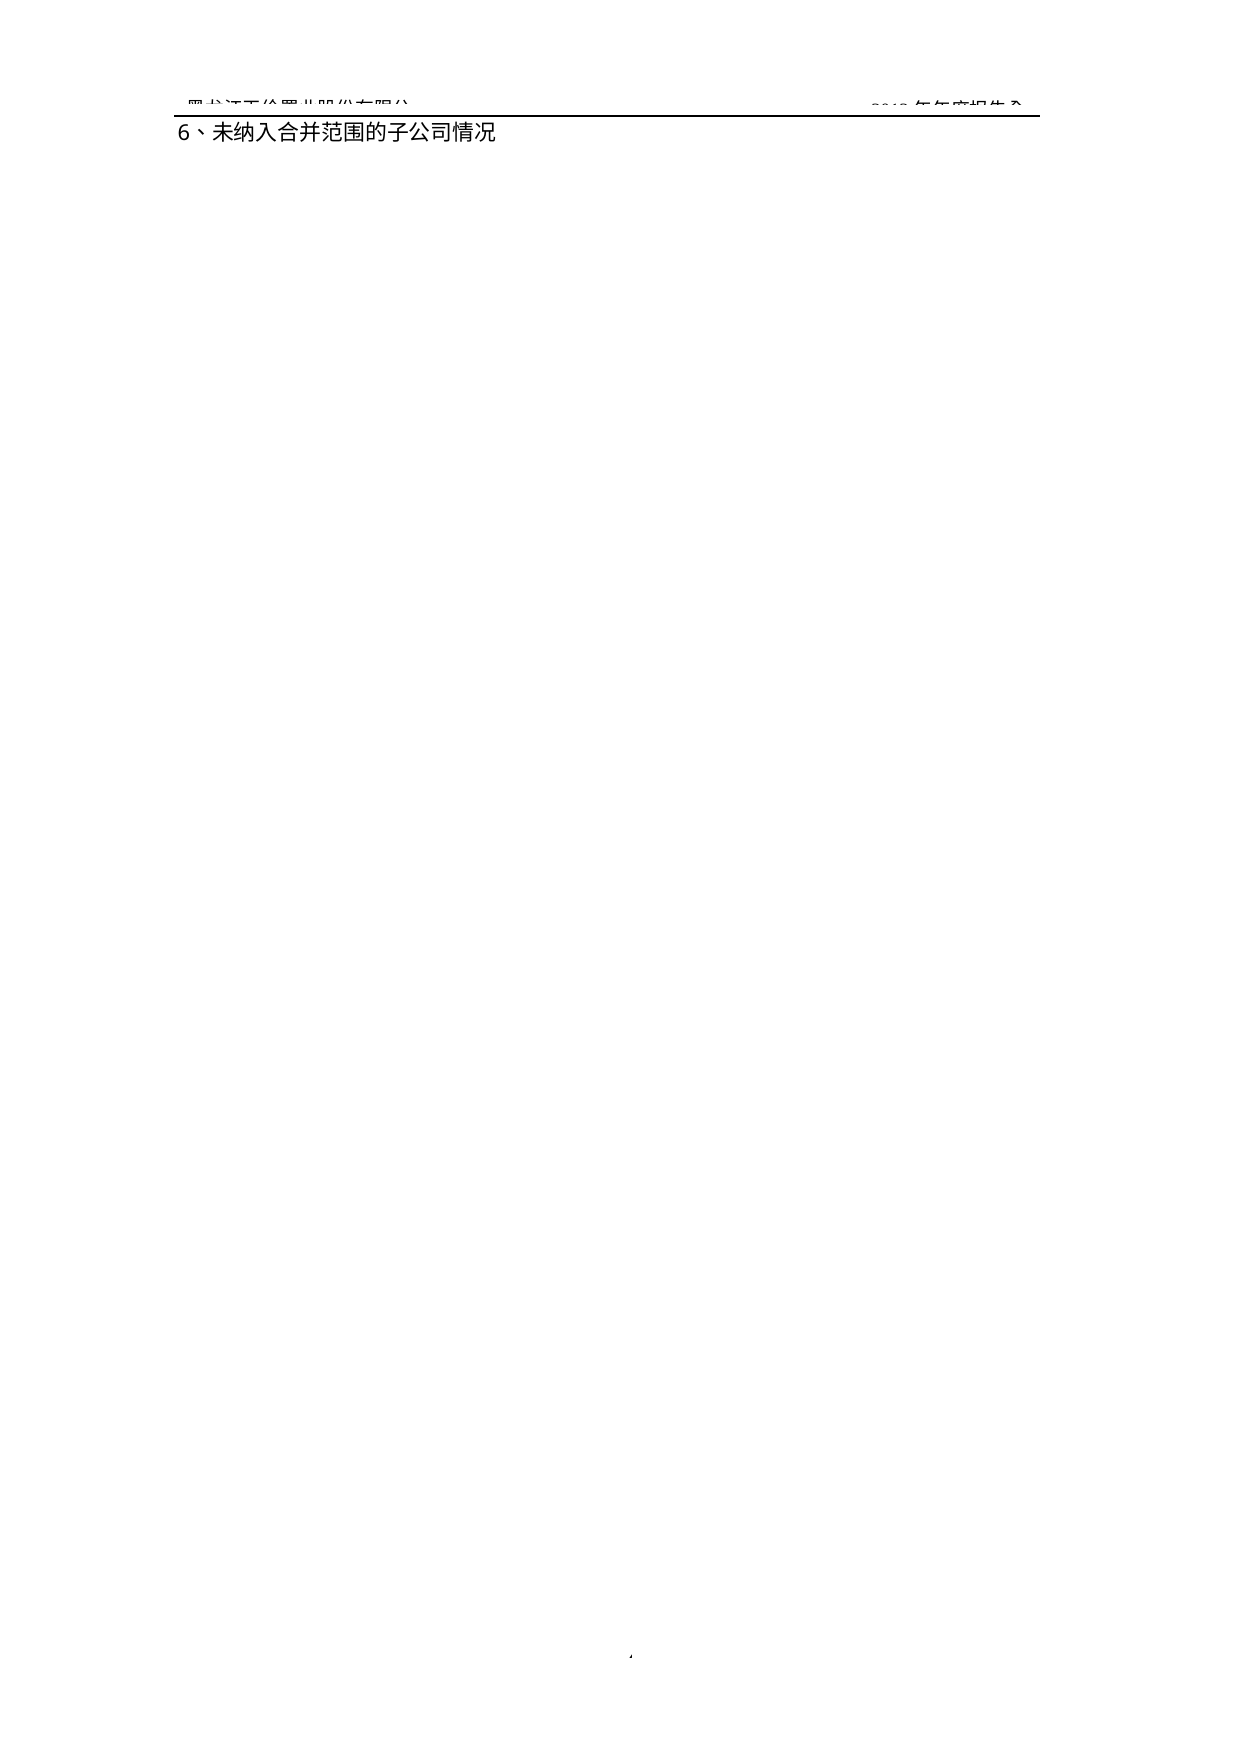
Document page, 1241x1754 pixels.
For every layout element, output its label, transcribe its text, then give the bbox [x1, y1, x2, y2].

text 6、未纳入合并范围的子公司情况 [177, 117, 1240, 147]
